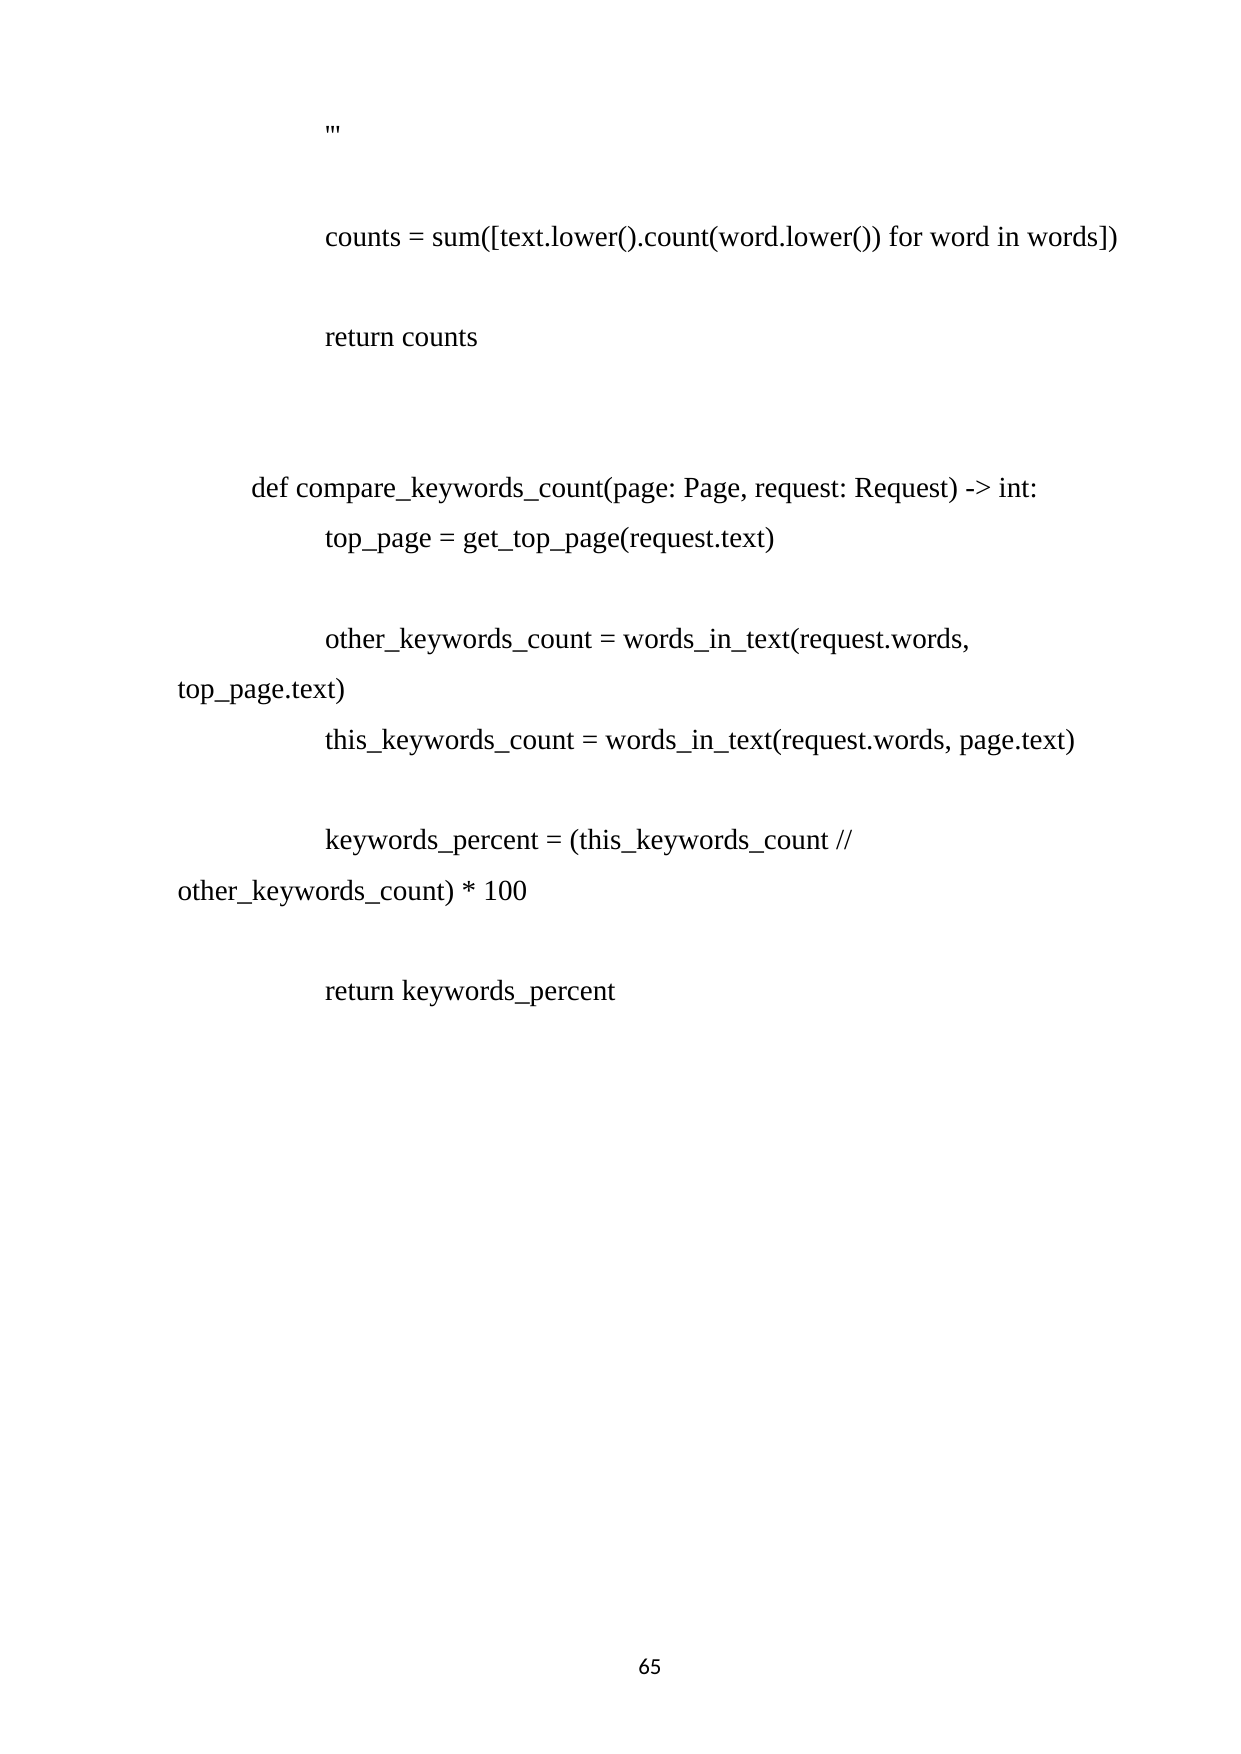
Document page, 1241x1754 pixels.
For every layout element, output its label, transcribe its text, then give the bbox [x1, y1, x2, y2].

text return keywords_percent [177, 973, 1122, 1007]
text return counts [177, 319, 1122, 353]
text ''' [177, 118, 1122, 152]
text this_keywords_count = words_in_text(request.words, page.text) [177, 722, 1122, 755]
text def compare_keywords_count(page: Page, request: Request) -> int: [177, 470, 1122, 504]
text top_page = get_top_page(request.text) [177, 521, 1122, 554]
text other_keywords_count = words_in_text(request.words, top_page.text) [177, 621, 1122, 705]
text keywords_percent = (this_keywords_count // other_keywords_count) * 100 [177, 822, 1122, 906]
text counts = sum([text.lower().count(word.lower()) for word in words]) [177, 219, 1122, 252]
